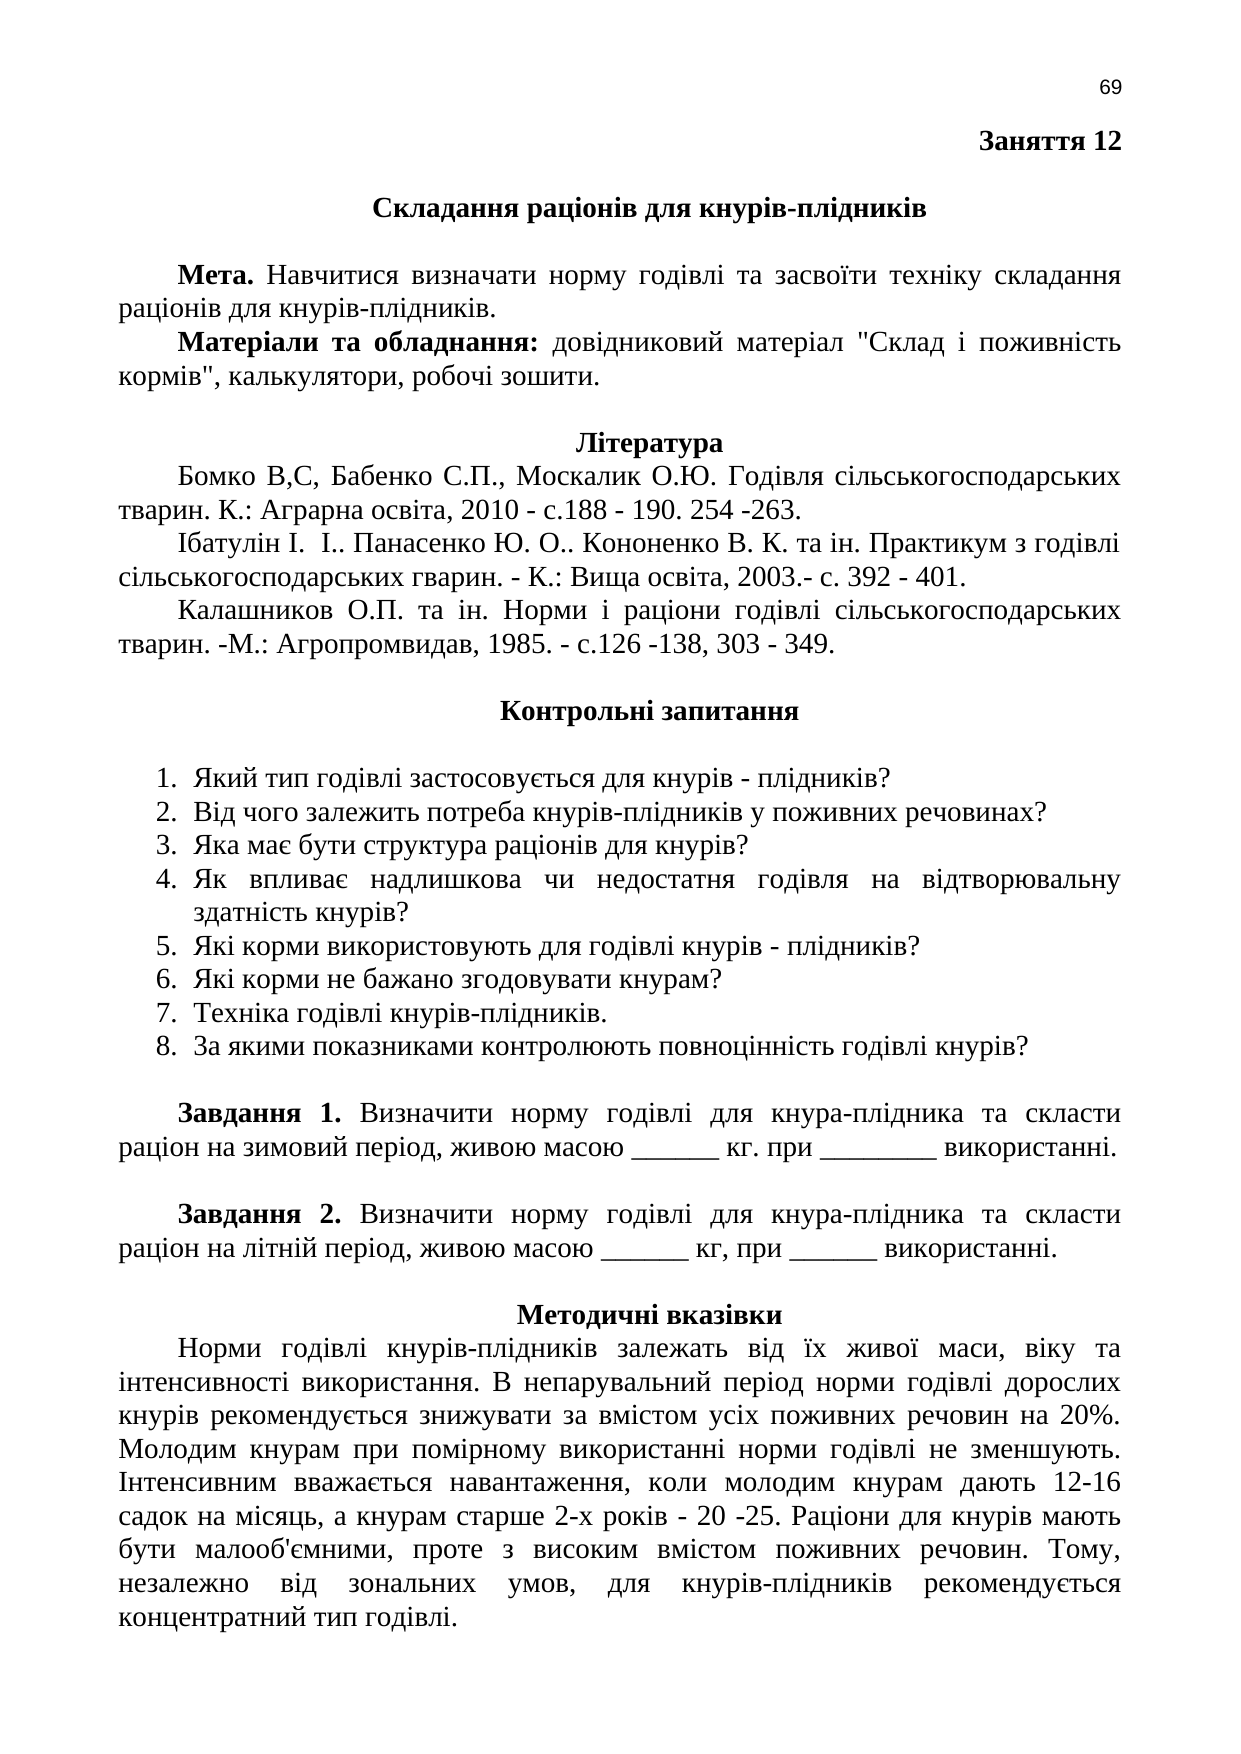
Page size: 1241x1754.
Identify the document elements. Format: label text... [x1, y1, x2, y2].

list 3а якими показниками контролюють повноцінність годівлі кнурів? [156, 1028, 1122, 1062]
text Методичні вказівки [118, 1297, 1122, 1330]
list Які корми використовують для годівлі кнурів - плідників? [156, 928, 1122, 961]
text Заняття 12 [118, 123, 1122, 156]
text Мета. Навчитися визначати норму годівлі та засвоїти техніку складання раціонів для кнурів-плідників. [118, 257, 1122, 324]
list Який тип годівлі застосовується для кнурів - плідників? [156, 760, 1122, 794]
text Контрольні запитання [118, 693, 1122, 727]
text Норми годівлі кнурів-плідників залежать від їх живої маси, віку та інтенсивності використання. В непарувальний період норми годівлі дорослих кнурів рекомендується знижувати за вмістом усіх поживних речовин на 20%. Молодим кнурам при помірному використанні норми годівлі не зменшують. Інтенсивним вважається навантаження, коли молодим кнурам дають 12-16 садок на місяць, а кнурам старше 2-х років - 20 -25. Раціони для кнурів мають бути малооб'ємними, проте з високим вмістом поживних речовин. Тому, незалежно від зональних умов, для кнурів-плідників рекомендується концентратний тип годівлі. [118, 1330, 1122, 1632]
list Яка має бути структура раціонів для кнурів? [156, 827, 1122, 861]
text Складання раціонів для кнурів-плідників [118, 190, 1122, 223]
text Калашников О.П. та ін. Норми і раціони годівлі сільськогосподарських тварин. -М.: Агропромвидав, 1985. - с.126 -138, 303 - 349. [118, 592, 1122, 659]
text Література [118, 425, 1122, 458]
list Які корми не бажано згодовувати кнурам? [156, 961, 1122, 995]
text Бомко В,С, Бабенко С.П., Москалик О.Ю. Годівля сільськогосподарських тварин. К.: Аграрна освіта, 2010 - с.188 - 190. 254 -263. [118, 458, 1122, 525]
list Від чого залежить потреба кнурів-плідників у поживних речовинах? [156, 794, 1122, 827]
text Завдання 1. Визначити норму годівлі для кнура-плідника та скласти раціон на зимовий період, живою масою ______ кг. при ________ використанні. [118, 1096, 1122, 1163]
list Як впливає надлишкова чи недостатня годівля на відтворювальну здатність кнурів? [156, 861, 1122, 928]
text Матеріали та обладнання: довідниковий матеріал "Склад і поживність кормів", калькулятори, робочі зошити. [118, 324, 1122, 391]
text Завдання 2. Визначити норму годівлі для кнура-плідника та скласти раціон на літній період, живою масою ______ кг, при ______ використанні. [118, 1196, 1122, 1263]
text Ібатулін І. І.. Панасенко Ю. О.. Кононенко В. К. та ін. Практикум з годівлі сільськогосподарських гварин. - К.: Вища освіта, 2003.- с. 392 - 401. [118, 525, 1122, 592]
list Техніка годівлі кнурів-плідників. [156, 995, 1122, 1028]
